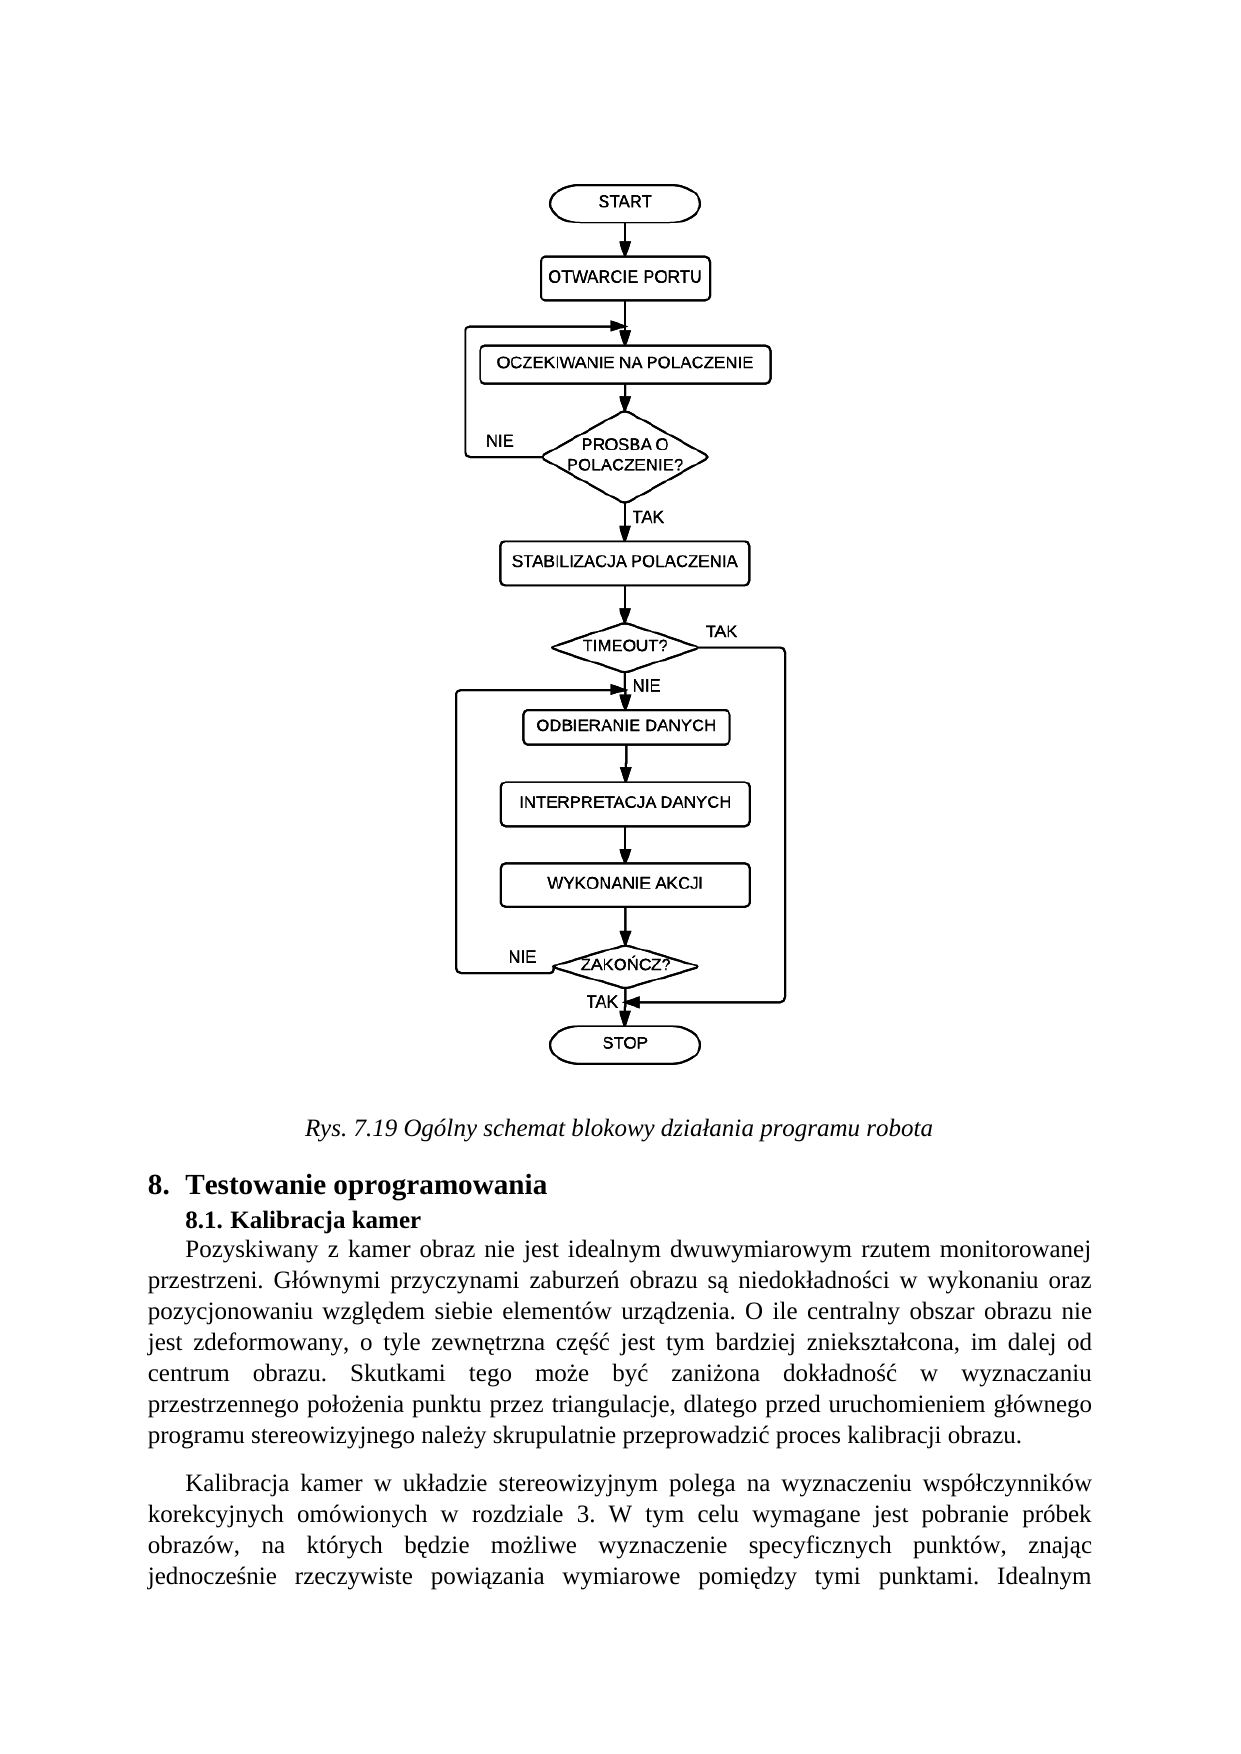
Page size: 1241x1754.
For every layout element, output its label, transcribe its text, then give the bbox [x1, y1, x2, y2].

subtitle Testowanie oprogramowania [148, 1167, 1093, 1201]
picture [418, 147, 822, 1101]
text Pozyskiwany z kamer obraz nie jest idealnym dwuwymiarowym rzutem monitorowanej przestrzeni. Głównymi przyczynami zaburzeń obrazu są niedokładności w wykonaniu oraz pozycjonowaniu względem siebie elementów urządzenia. O ile centralny obszar obrazu nie jest zdeformowany, o tyle zewnętrzna część jest tym bardziej zniekształcona, im dalej od centrum obrazu. Skutkami tego może być zaniżona dokładność w wyznaczaniu przestrzennego położenia punktu przez triangulacje, dlatego przed uruchomieniem głównego programu stereowizyjnego należy skrupulatnie przeprowadzić proces kalibracji obrazu. [148, 1234, 1093, 1449]
subtitle Kalibracja kamer [185, 1205, 1093, 1234]
